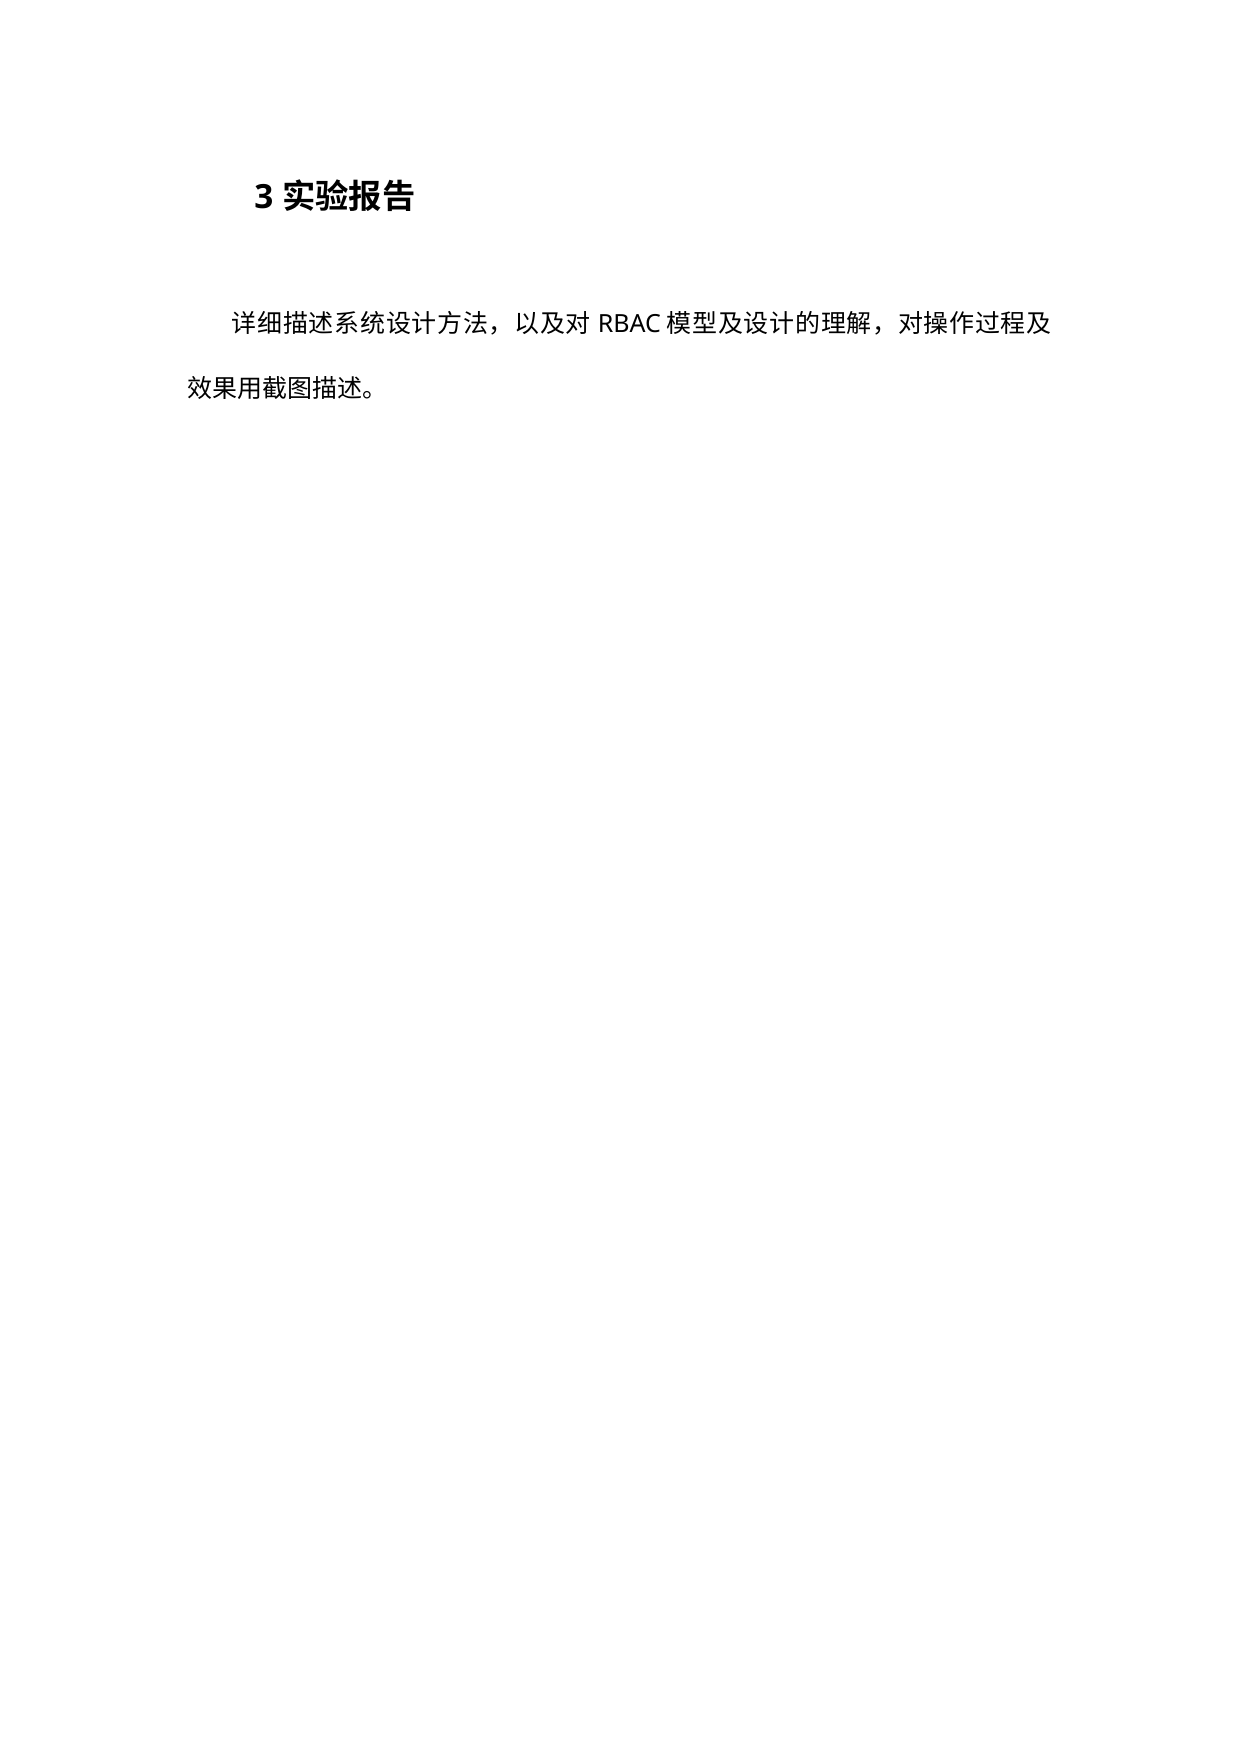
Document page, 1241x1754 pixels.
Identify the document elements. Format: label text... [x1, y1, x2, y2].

text 详细描述系统设计方法，以及对RBAC模型及设计的理解，对操作过程及效果用截图描述。 [187, 289, 1053, 419]
subtitle 3 实验报告 [187, 162, 1053, 227]
